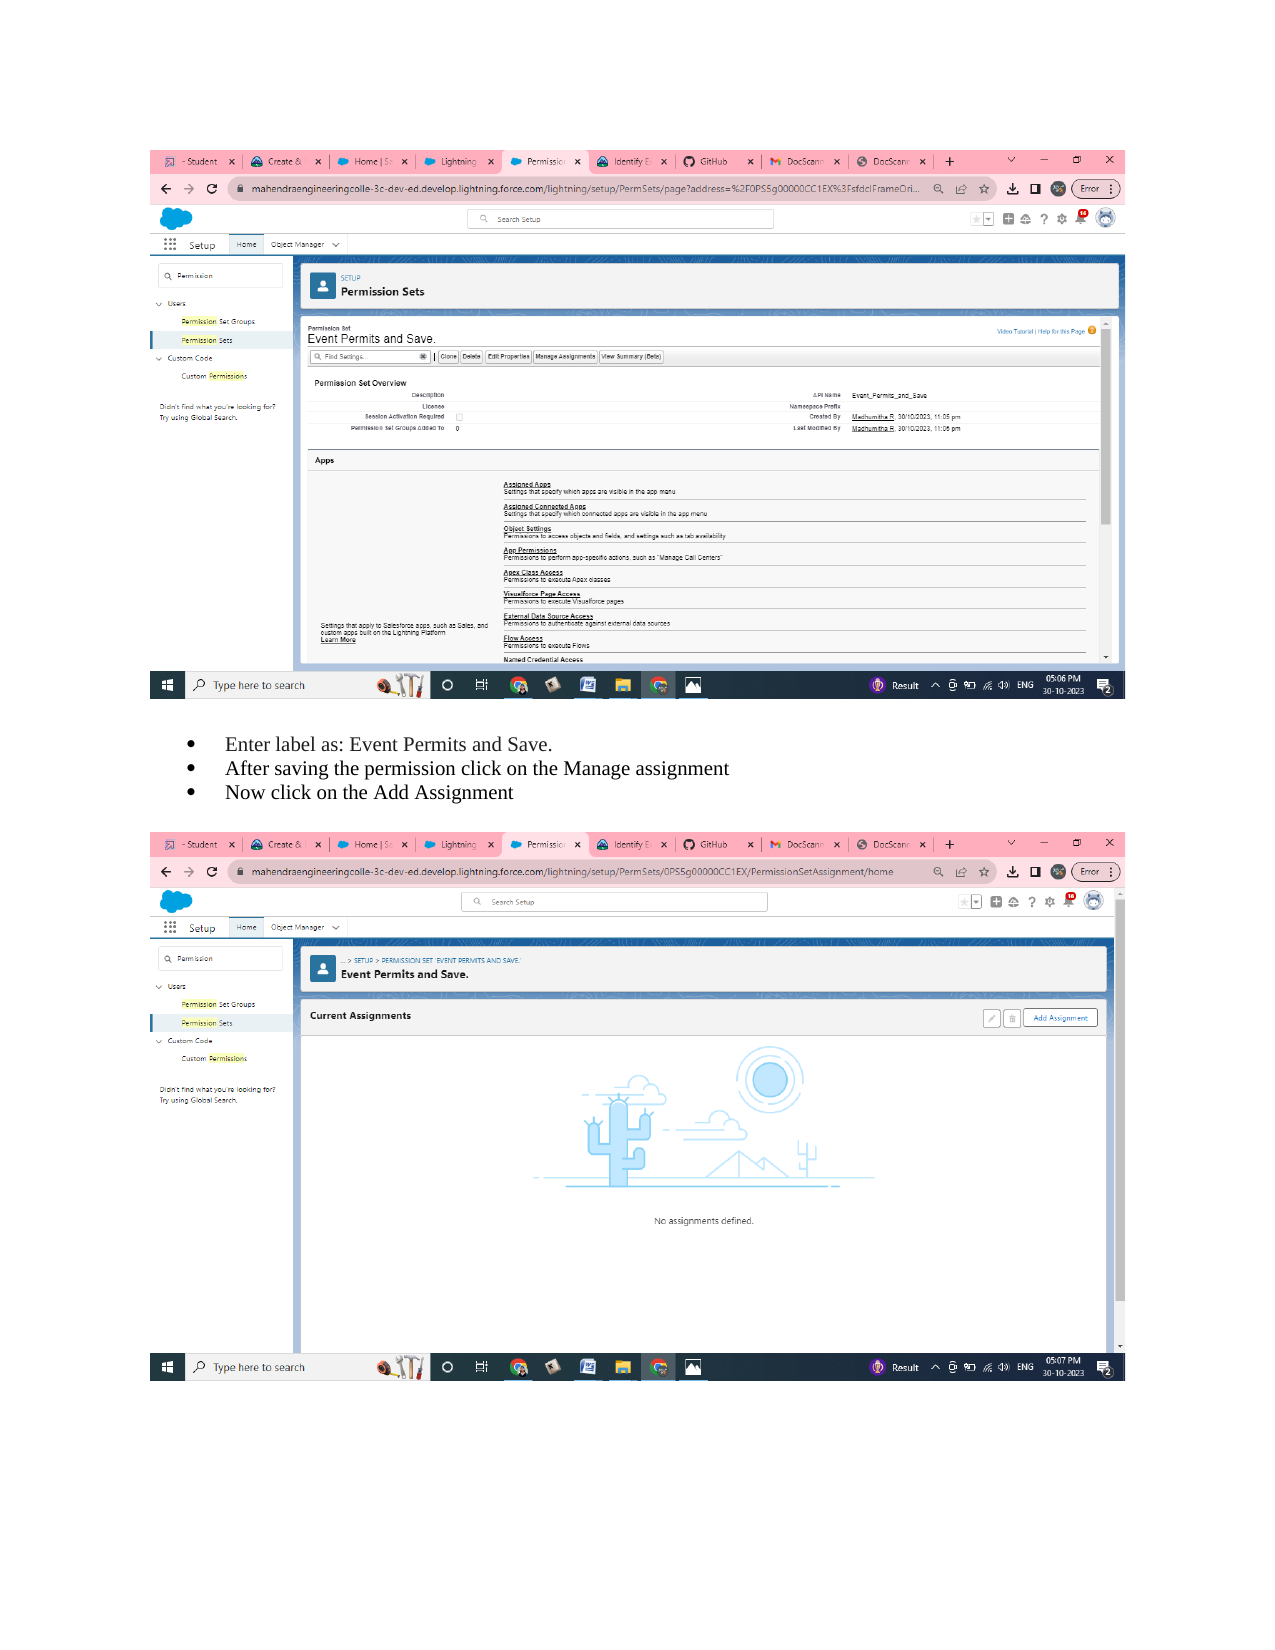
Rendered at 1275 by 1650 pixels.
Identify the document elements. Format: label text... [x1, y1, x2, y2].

picture [150, 832, 1125, 1381]
list Enter label as: Event Permits and Save. [187, 731, 1125, 756]
list Now click on the Add Assignment [187, 779, 1125, 804]
list After saving the permission click on the Manage assignment [187, 756, 1125, 779]
picture [150, 150, 1125, 699]
